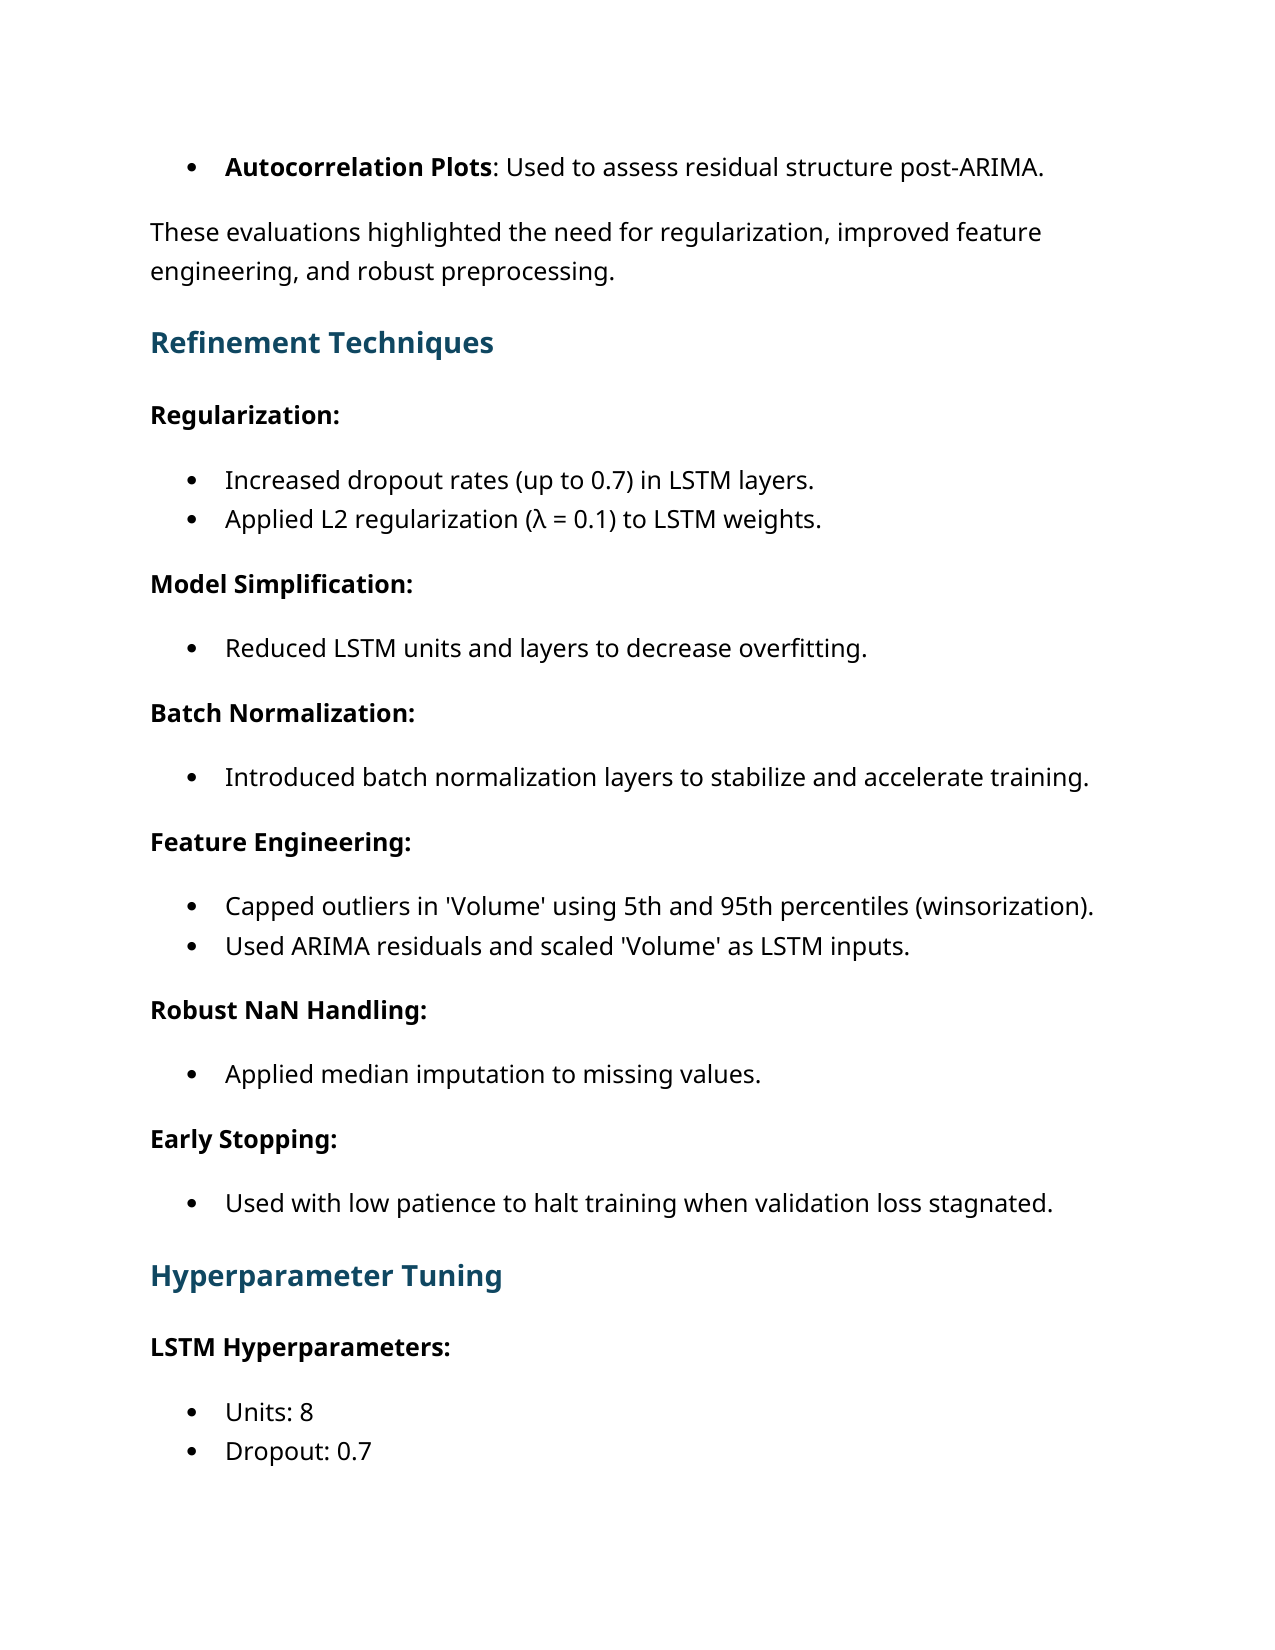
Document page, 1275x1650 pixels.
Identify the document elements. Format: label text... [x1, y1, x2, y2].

text Model Simplification: [150, 566, 1125, 600]
subtitle Hyperparameter Tuning [150, 1255, 1125, 1294]
text These evaluations highlighted the need for regularization, improved feature engineering, and robust preprocessing. [150, 214, 1125, 288]
list Used with low patience to halt training when validation loss stagnated. [187, 1186, 1125, 1220]
text LSTM Hyperparameters: [150, 1330, 1125, 1364]
list Capped outliers in 'Volume' using 5th and 95th percentiles (winsorization). [187, 889, 1125, 923]
list Introduced batch normalization layers to stabilize and accelerate training. [187, 760, 1125, 794]
text Regularization: [150, 398, 1125, 432]
subtitle Refinement Techniques [150, 323, 1125, 362]
list Dropout: 0.7 [187, 1434, 1125, 1468]
list Used ARIMA residuals and scaled 'Volume' as LSTM inputs. [187, 928, 1125, 962]
list Applied L2 regularization (λ = 0.1) to LSTM weights. [187, 502, 1125, 536]
text Early Stopping: [150, 1122, 1125, 1156]
list Units: 8 [187, 1394, 1125, 1429]
text Feature Engineering: [150, 824, 1125, 858]
list Increased dropout rates (up to 0.7) in LSTM layers. [187, 462, 1125, 496]
list Reduced LSTM units and layers to decrease overfitting. [187, 631, 1125, 665]
list Autocorrelation Plots: Used to assess residual structure post-ARIMA. [187, 150, 1125, 184]
text Batch Normalization: [150, 695, 1125, 729]
text Robust NaN Handling: [150, 993, 1125, 1027]
list Applied median imputation to missing values. [187, 1057, 1125, 1091]
